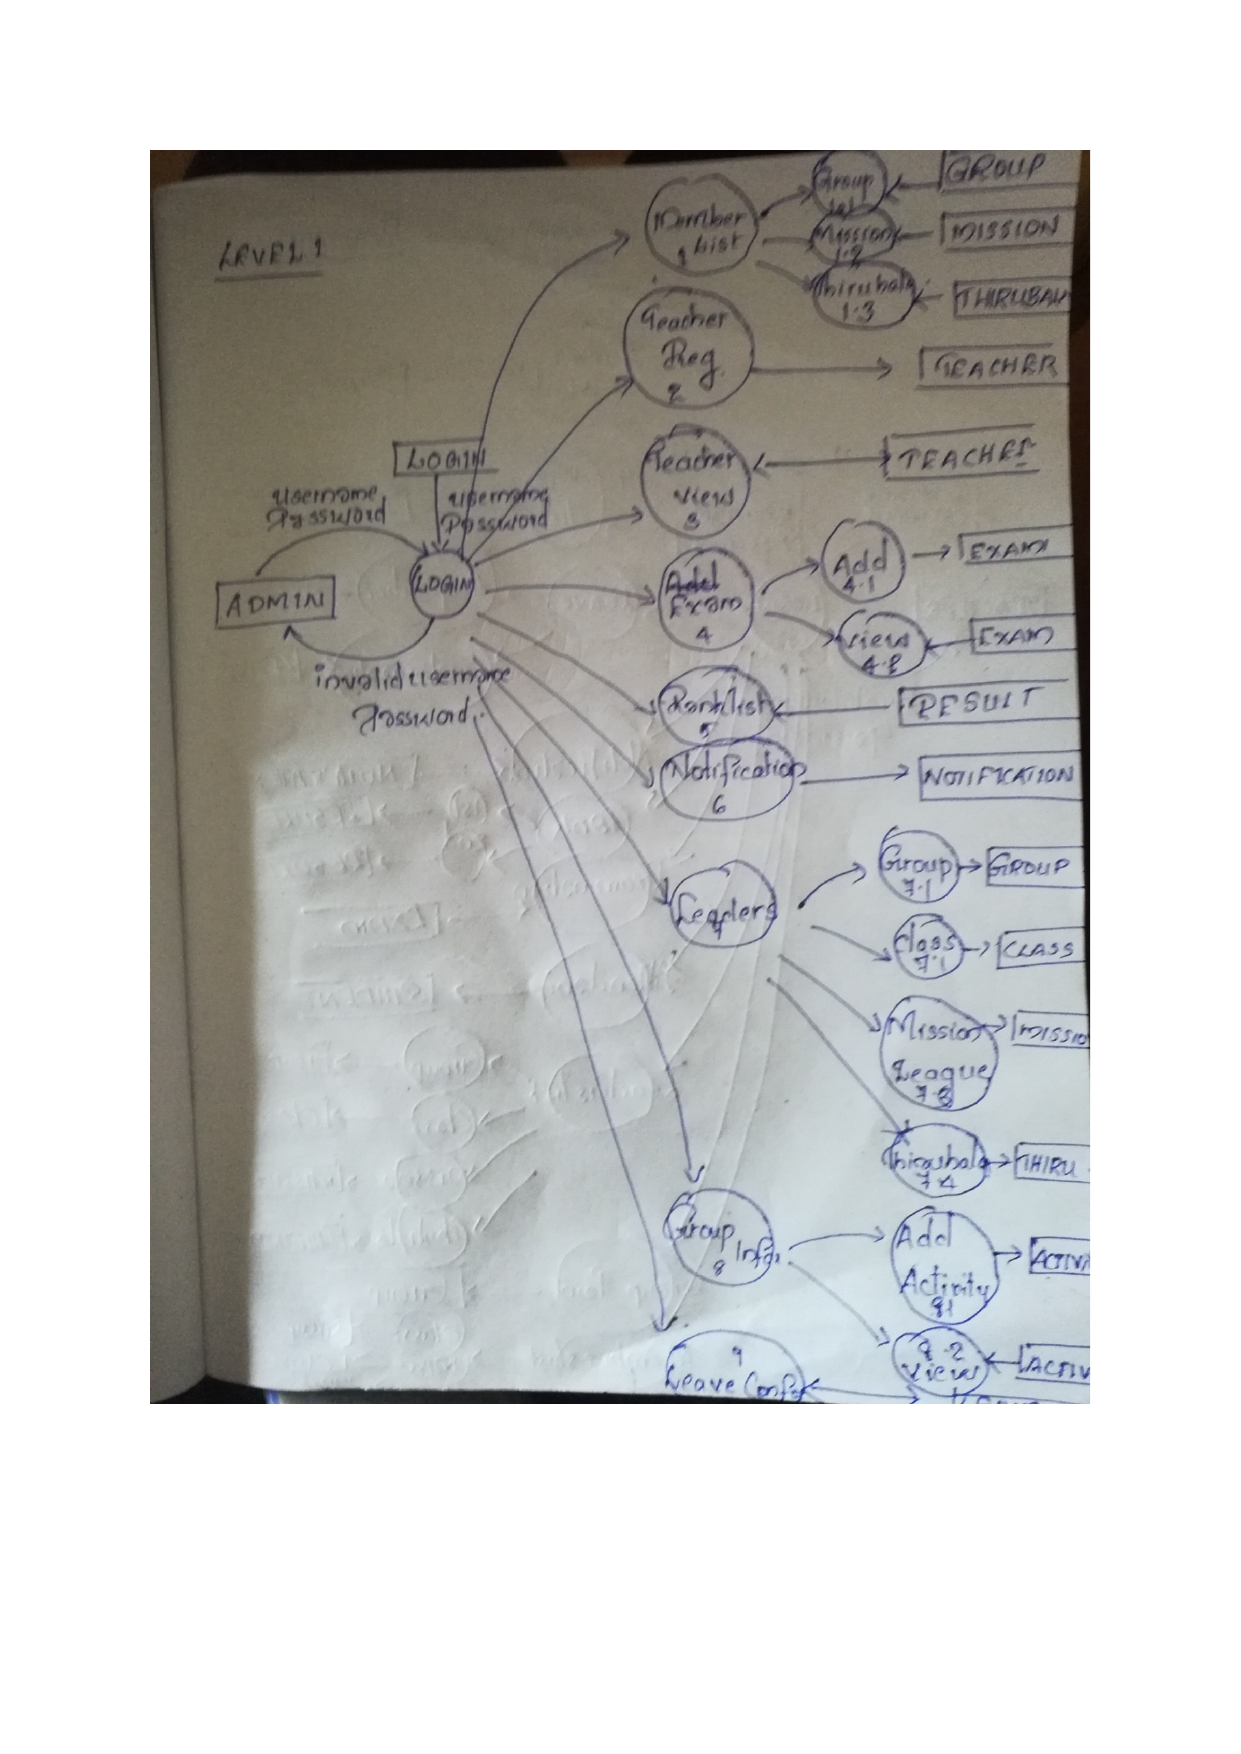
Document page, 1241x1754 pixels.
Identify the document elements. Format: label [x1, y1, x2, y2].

picture [150, 150, 1091, 1404]
